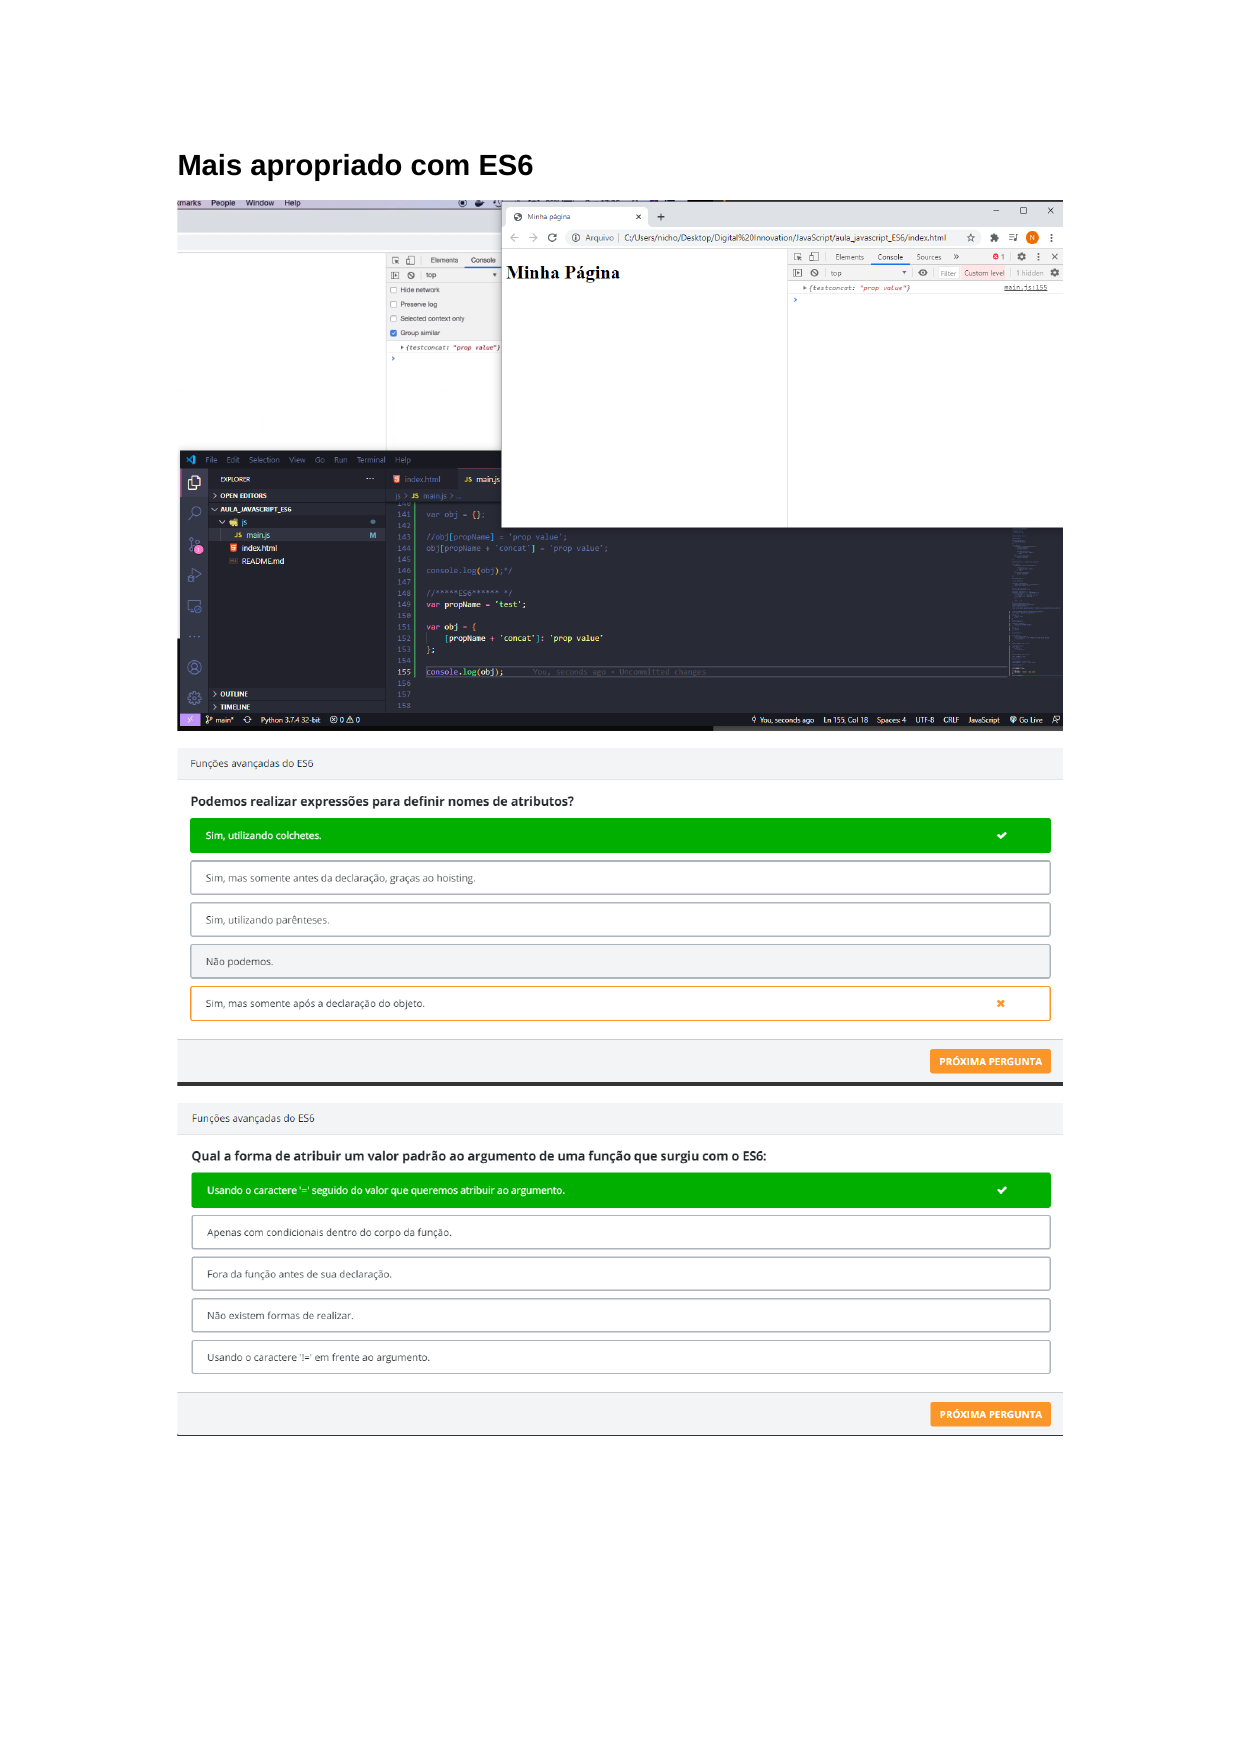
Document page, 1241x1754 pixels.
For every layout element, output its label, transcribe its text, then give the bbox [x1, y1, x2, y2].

picture [177, 1103, 1063, 1436]
picture [177, 200, 1063, 731]
text Mais apropriado com ES6 [177, 148, 1063, 181]
picture [177, 748, 1063, 1086]
